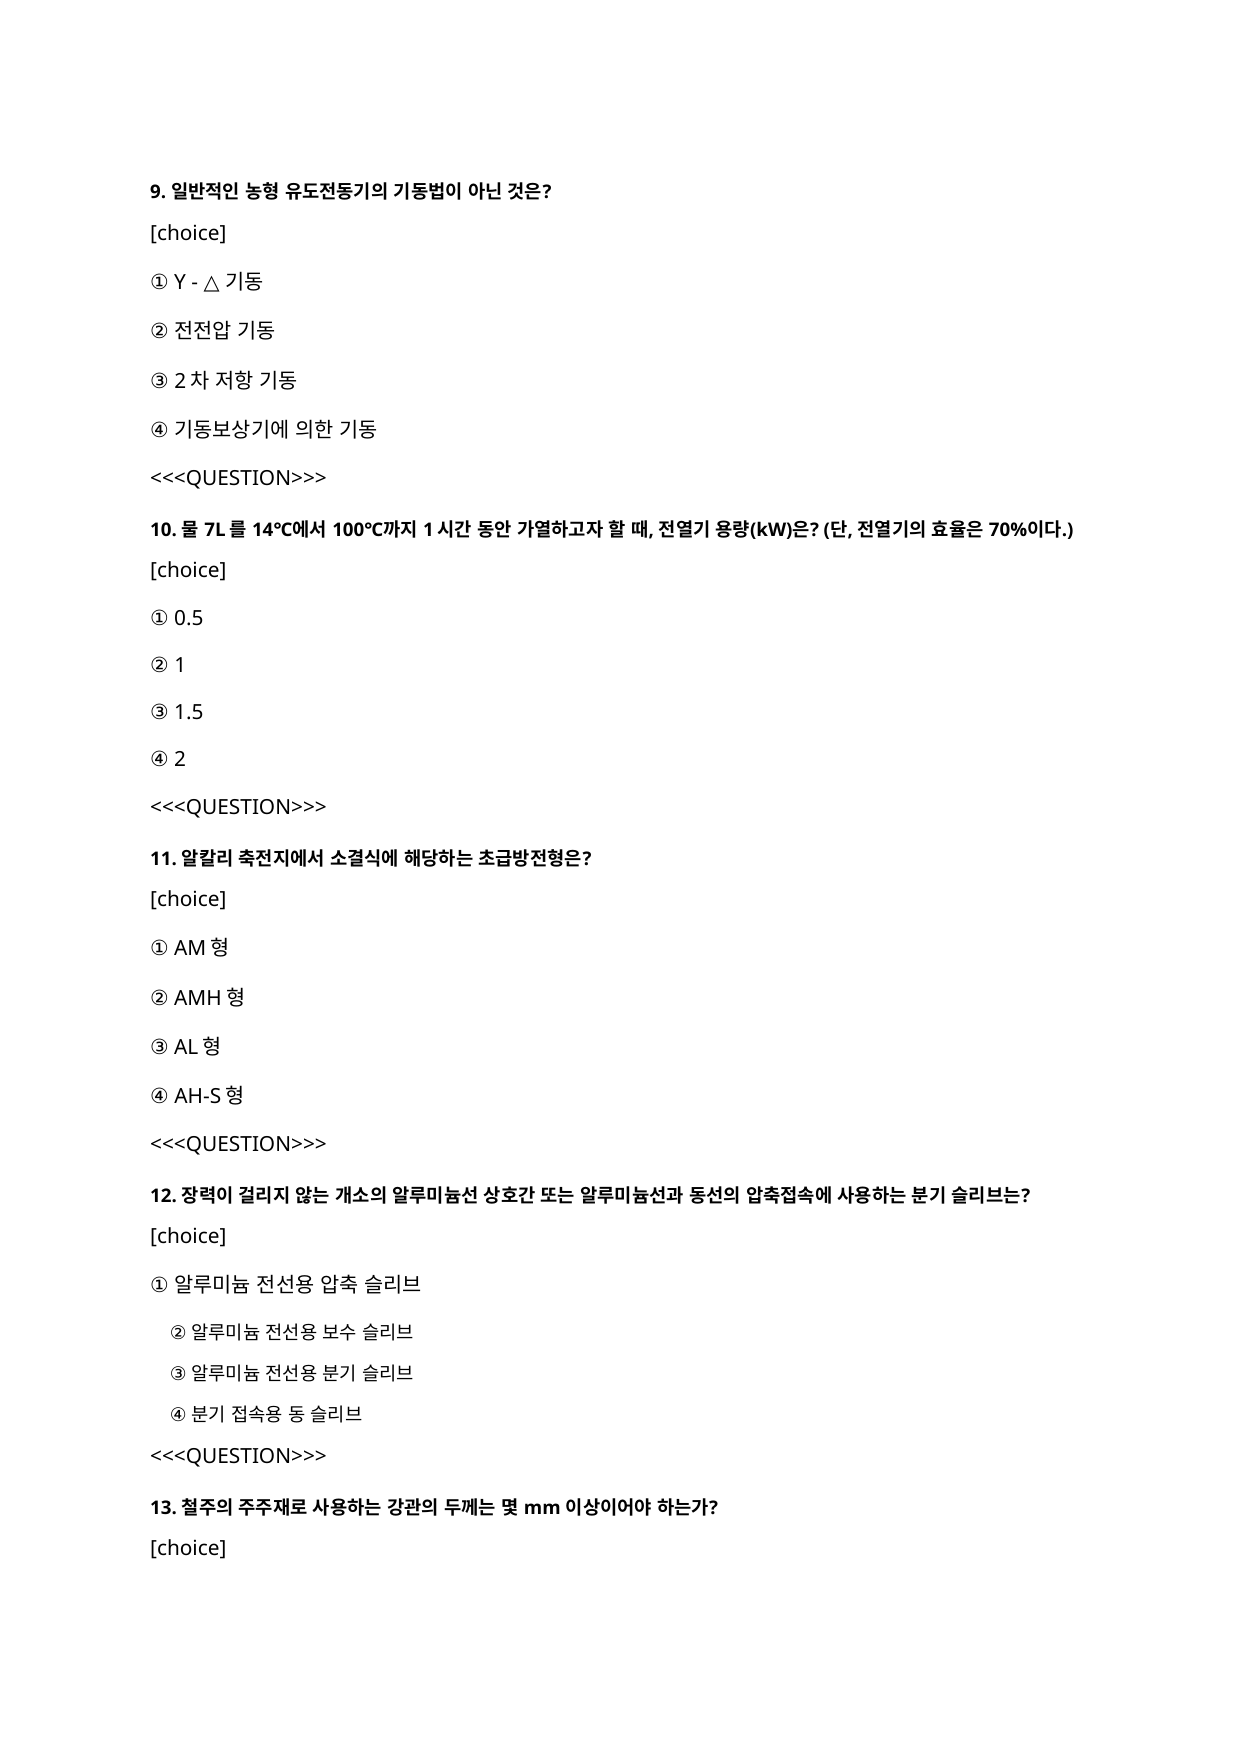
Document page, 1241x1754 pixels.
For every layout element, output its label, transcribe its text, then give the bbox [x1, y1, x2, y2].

text ① AM형 [150, 931, 1090, 962]
text <<<QUESTION>>> [150, 463, 1090, 491]
text ② 1 [150, 650, 1090, 678]
text ④ 기동보상기에 의한 기동 [150, 413, 1090, 444]
text ④ 2 [150, 744, 1090, 773]
text ② 전전압 기동 [150, 315, 1090, 345]
text ① 0.5 [150, 603, 1090, 631]
text 11. 알칼리 축전지에서 소결식에 해당하는 초급방전형은? [150, 843, 1090, 870]
text <<<QUESTION>>> [150, 1441, 1090, 1469]
text <<<QUESTION>>> [150, 792, 1090, 820]
text ④ AH-S형 [150, 1079, 1090, 1110]
text ③ 1.5 [150, 697, 1090, 726]
text [choice] [150, 1221, 1090, 1250]
text 12. 장력이 걸리지 않는 개소의 알루미늄선 상호간 또는 알루미늄선과 동선의 압축접속에 사용하는 분기 슬리브는? [150, 1180, 1090, 1208]
text [choice] [150, 218, 1090, 247]
text [choice] [150, 555, 1090, 584]
text 13. 철주의 주주재로 사용하는 강관의 두께는 몇 mm 이상이어야 하는가? [150, 1492, 1090, 1519]
text 9. 일반적인 농형 유도전동기의 기동법이 아닌 것은? [150, 177, 1090, 204]
text ③ 2차 저항 기동 [150, 364, 1090, 394]
text <<<QUESTION>>> [150, 1129, 1090, 1157]
text [choice] [150, 884, 1090, 913]
text ② 알루미늄 전선용 보수 슬리브 [150, 1318, 1090, 1345]
text ③ 알루미늄 전선용 분기 슬리브 [150, 1359, 1090, 1386]
text ③ AL형 [150, 1030, 1090, 1061]
text 10. 물 7L를 14℃에서 100℃까지 1시간 동안 가열하고자 할 때, 전열기 용량(kW)은? (단, 전열기의 효율은 70%이다.) [150, 514, 1090, 542]
text ① Y - △ 기동 [150, 265, 1090, 296]
text [choice] [150, 1533, 1090, 1562]
text ④ 분기 접속용 동 슬리브 [150, 1400, 1090, 1427]
text ① 알루미늄 전선용 압축 슬리브 [150, 1269, 1090, 1299]
text ② AMH형 [150, 981, 1090, 1011]
